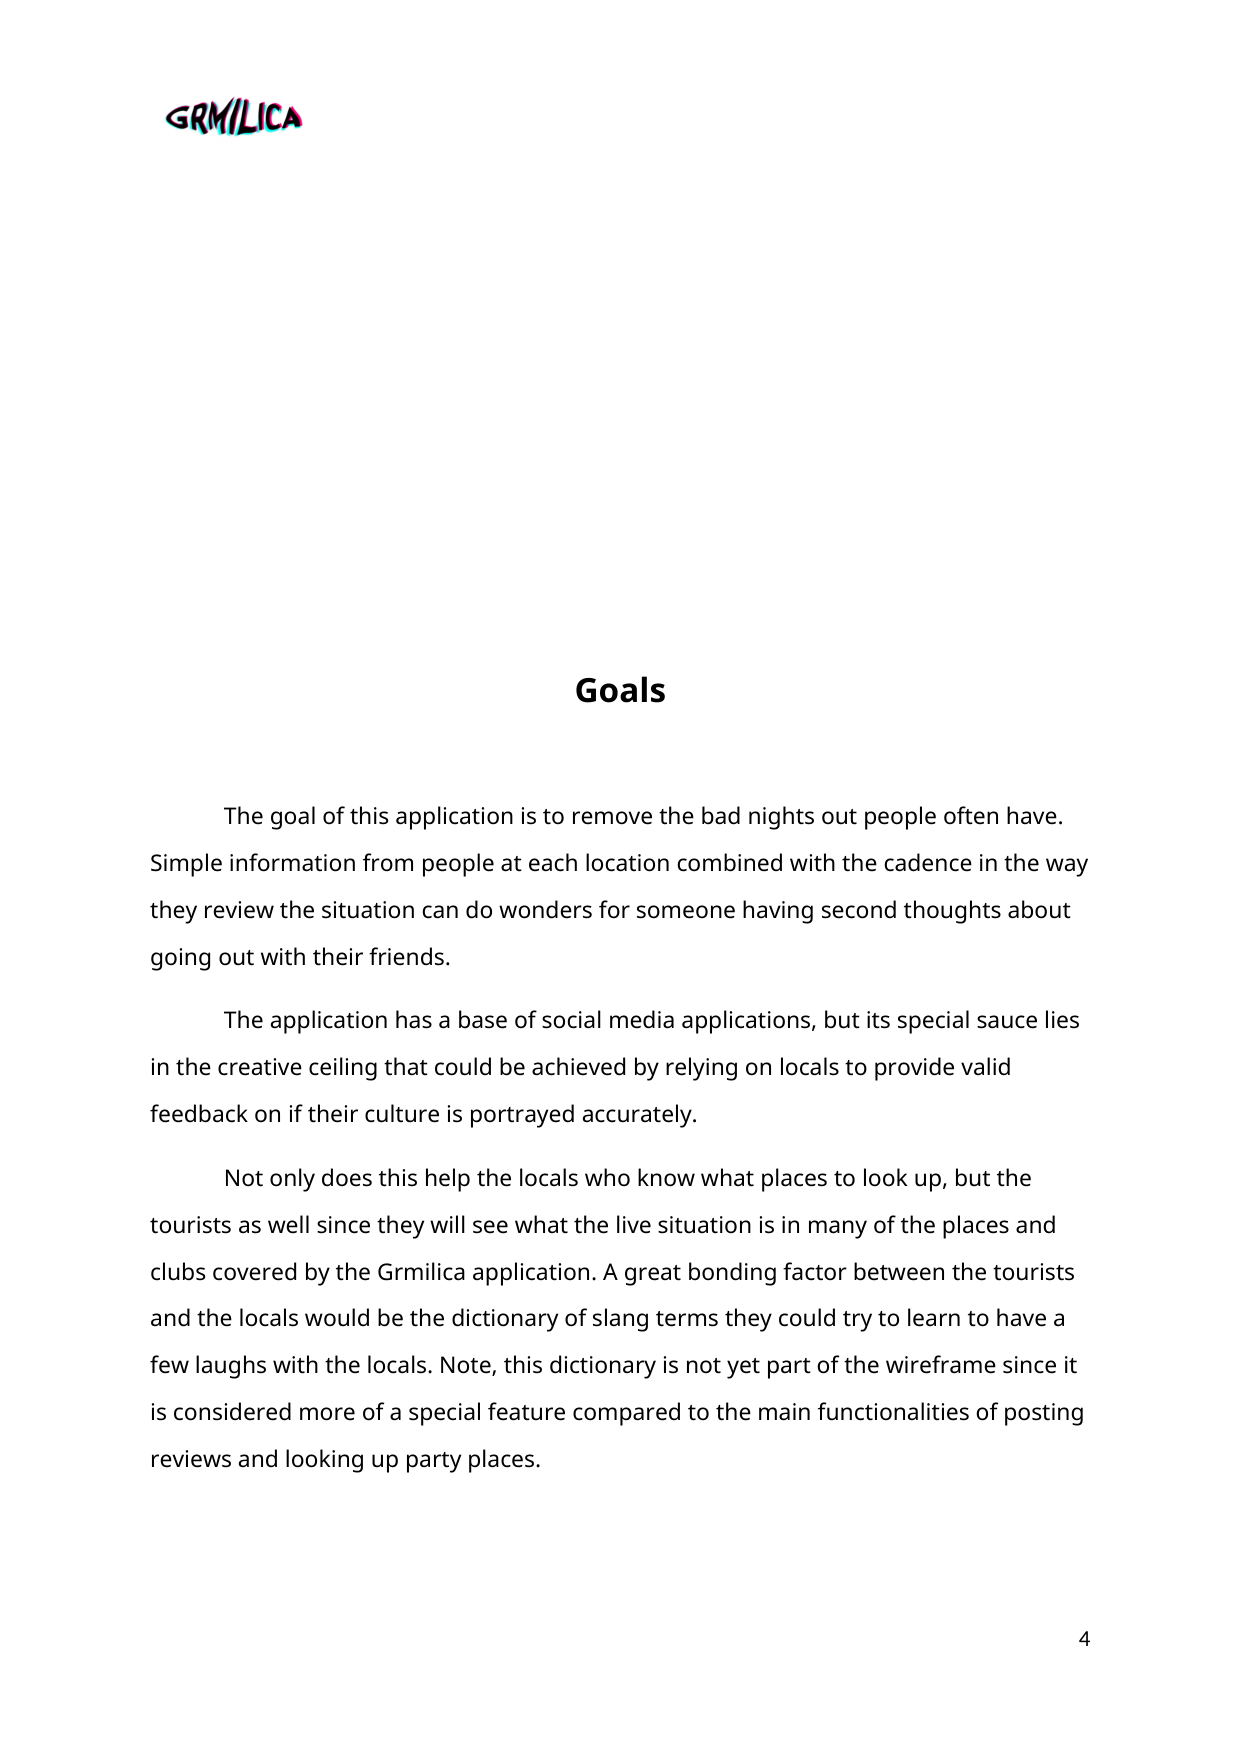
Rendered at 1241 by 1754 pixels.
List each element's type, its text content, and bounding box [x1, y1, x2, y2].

picture [150, 73, 317, 163]
text The application has a base of social media applications, but its special sauce lies in the creative ceiling that could be achieved by relying on locals to provide valid feedback on if their culture is portrayed accurately. [150, 1004, 1090, 1129]
subtitle Goals [150, 666, 1090, 712]
text Not only does this help the locals who know what places to look up, but the tourists as well since they will see what the live situation is in many of the places and clubs covered by the Grmilica application. A great bonding factor between the tourists and the locals would be the dictionary of slang terms they could try to learn to have a few laughs with the locals. Note, this dictionary is not yet part of the wireframe since it is considered more of a special feature compared to the main functionalities of posting reviews and looking up party places. [150, 1162, 1090, 1474]
text The goal of this application is to remove the bad nights out people often have. Simple information from people at each location combined with the cadence in the way they review the situation can do wonders for someone having second thoughts about going out with their friends. [150, 800, 1090, 972]
